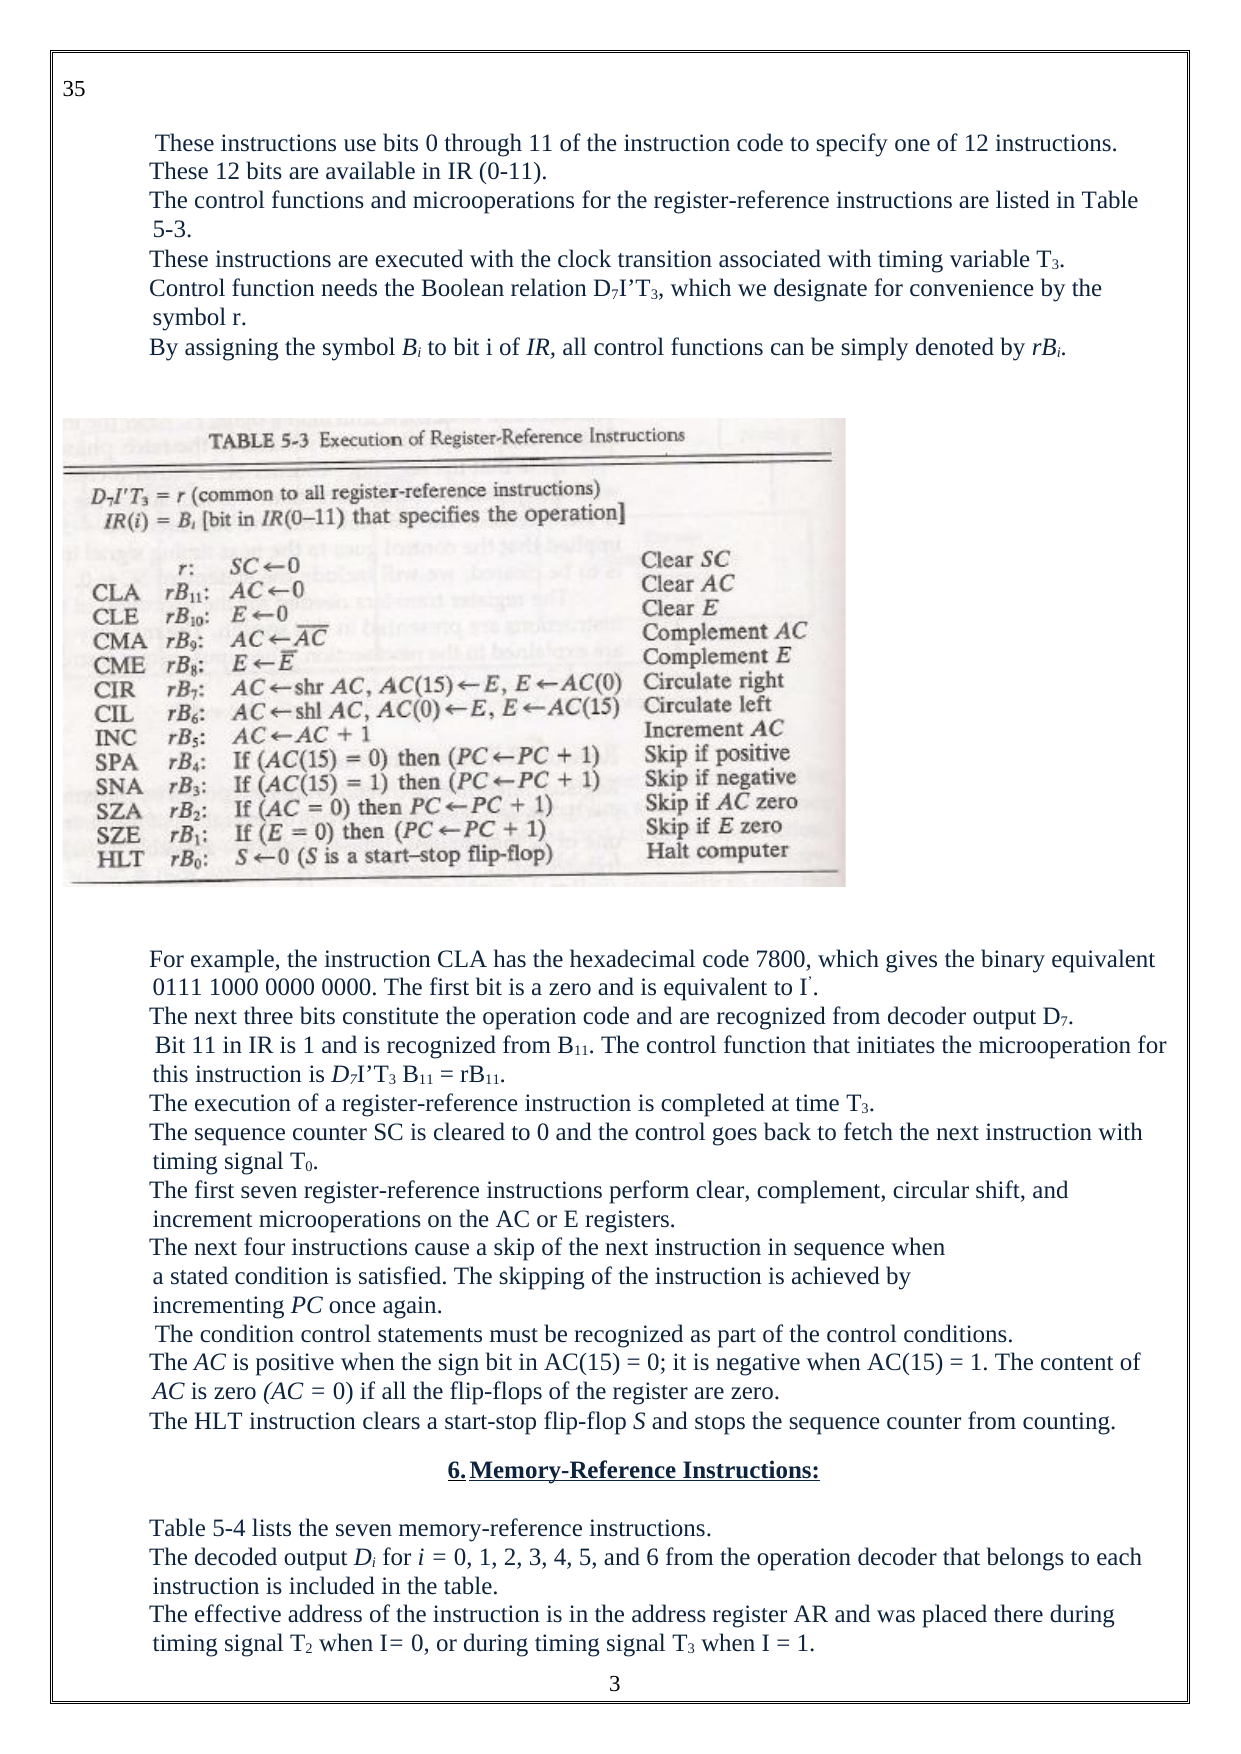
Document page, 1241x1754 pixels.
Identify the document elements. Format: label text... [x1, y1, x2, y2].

list The control functions and microoperations for the register-reference instructions are listed in Table 5-3. [115, 185, 1158, 243]
list The AC is positive when the sign bit in AC(15) = 0; it is negative when AC(15) = 1. The content of AC is zero (AC = 0) if all the flip-flops of the register are zero. [115, 1347, 1171, 1405]
list By assigning the symbol Bi to bit i of IR, all control functions can be simply denoted by rBi. [115, 331, 1187, 361]
list The first seven register-reference instructions perform clear, complement, circular shift, and increment microoperations on the AC or E registers. [115, 1175, 1085, 1232]
list The effective address of the instruction is in the address register AR and was placed there during timing signal T2 when I= 0, or during timing signal T3 when I = 1. [115, 1599, 1129, 1657]
list The next four instructions cause a skip of the next instruction in sequence when a stated condition is satisfied. The skipping of the instruction is achieved by incrementing PC once again. [115, 1232, 959, 1319]
list Table 5-4 lists the seven memory-reference instructions. [115, 1513, 1187, 1542]
list Control function needs the Boolean relation D7I’T3, which we designate for convenience by the symbol r. [115, 273, 1109, 331]
picture [62, 418, 846, 887]
list These 12 bits are available in IR (0-11). [115, 156, 1187, 185]
subtitle Memory-Reference Instructions: [77, 1455, 1187, 1484]
list The HLT instruction clears a start-stop flip-flop S and stops the sequence counter from counting. [115, 1405, 1187, 1436]
list The sequence counter SC is cleared to 0 and the control goes back to fetch the next instruction with timing signal T0. [115, 1117, 1161, 1175]
list The decoded output Di for i = 0, 1, 2, 3, 4, 5, and 6 from the operation decoder that belongs to each instruction is included in the table. [115, 1542, 1157, 1599]
list The condition control statements must be recognized as part of the control conditions. [111, 1319, 1187, 1347]
list Bit 11 in IR is 1 and is recognized from B11. The control function that initiates the microoperation for this instruction is D7I’T3 B11 = rB11. [115, 1030, 1168, 1087]
list For example, the instruction CLA has the hexadecimal code 7800, which gives the binary equivalent 0111 1000 0000 0000. The first bit is a zero and is equivalent to I’. [115, 944, 1157, 1001]
list The next three bits constitute the operation code and are recognized from decoder output D7. [115, 1001, 1187, 1030]
list These instructions are executed with the clock transition associated with timing variable T3. [115, 243, 1187, 273]
list The execution of a register-reference instruction is completed at time T3. [115, 1087, 1187, 1117]
list These instructions use bits 0 through 11 of the instruction code to specify one of 12 instructions. [111, 128, 1187, 156]
